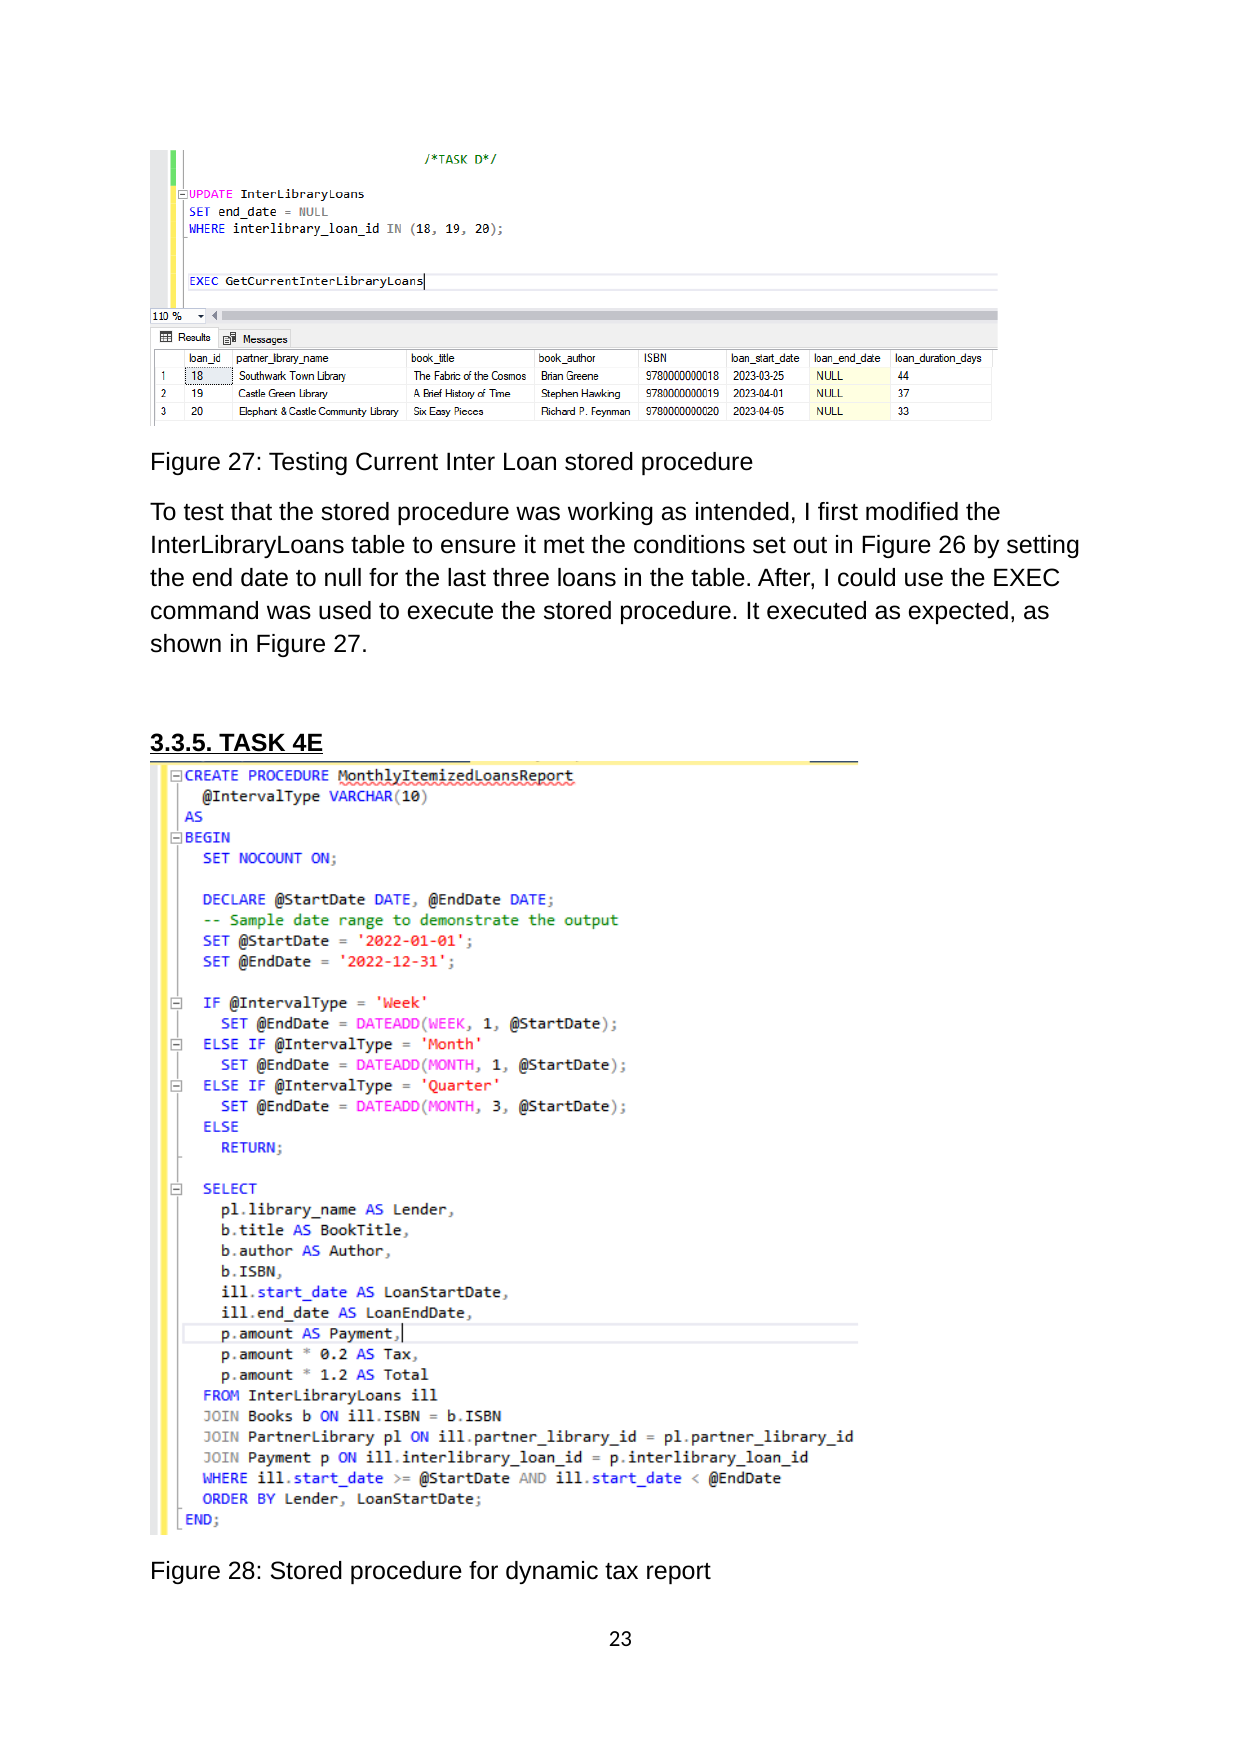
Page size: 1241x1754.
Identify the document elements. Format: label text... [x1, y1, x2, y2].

text Figure 27: Testing Current Inter Loan stored procedure [150, 447, 1090, 476]
subtitle 3.3.5. TASK 4E [150, 728, 1090, 757]
text To test that the stored procedure was working as intended, I first modified the InterLibraryLoans table to ensure it met the conditions set out in Figure 26 by setting the end date to null for the last three loans in the table. After, I could use the EXEC command was used to execute the stored procedure. It executed as expected, as shown in Figure 27. [150, 497, 1090, 657]
picture [150, 150, 998, 426]
picture [150, 761, 859, 1535]
text Figure 28: Stored procedure for dynamic tax report [150, 1556, 1090, 1584]
